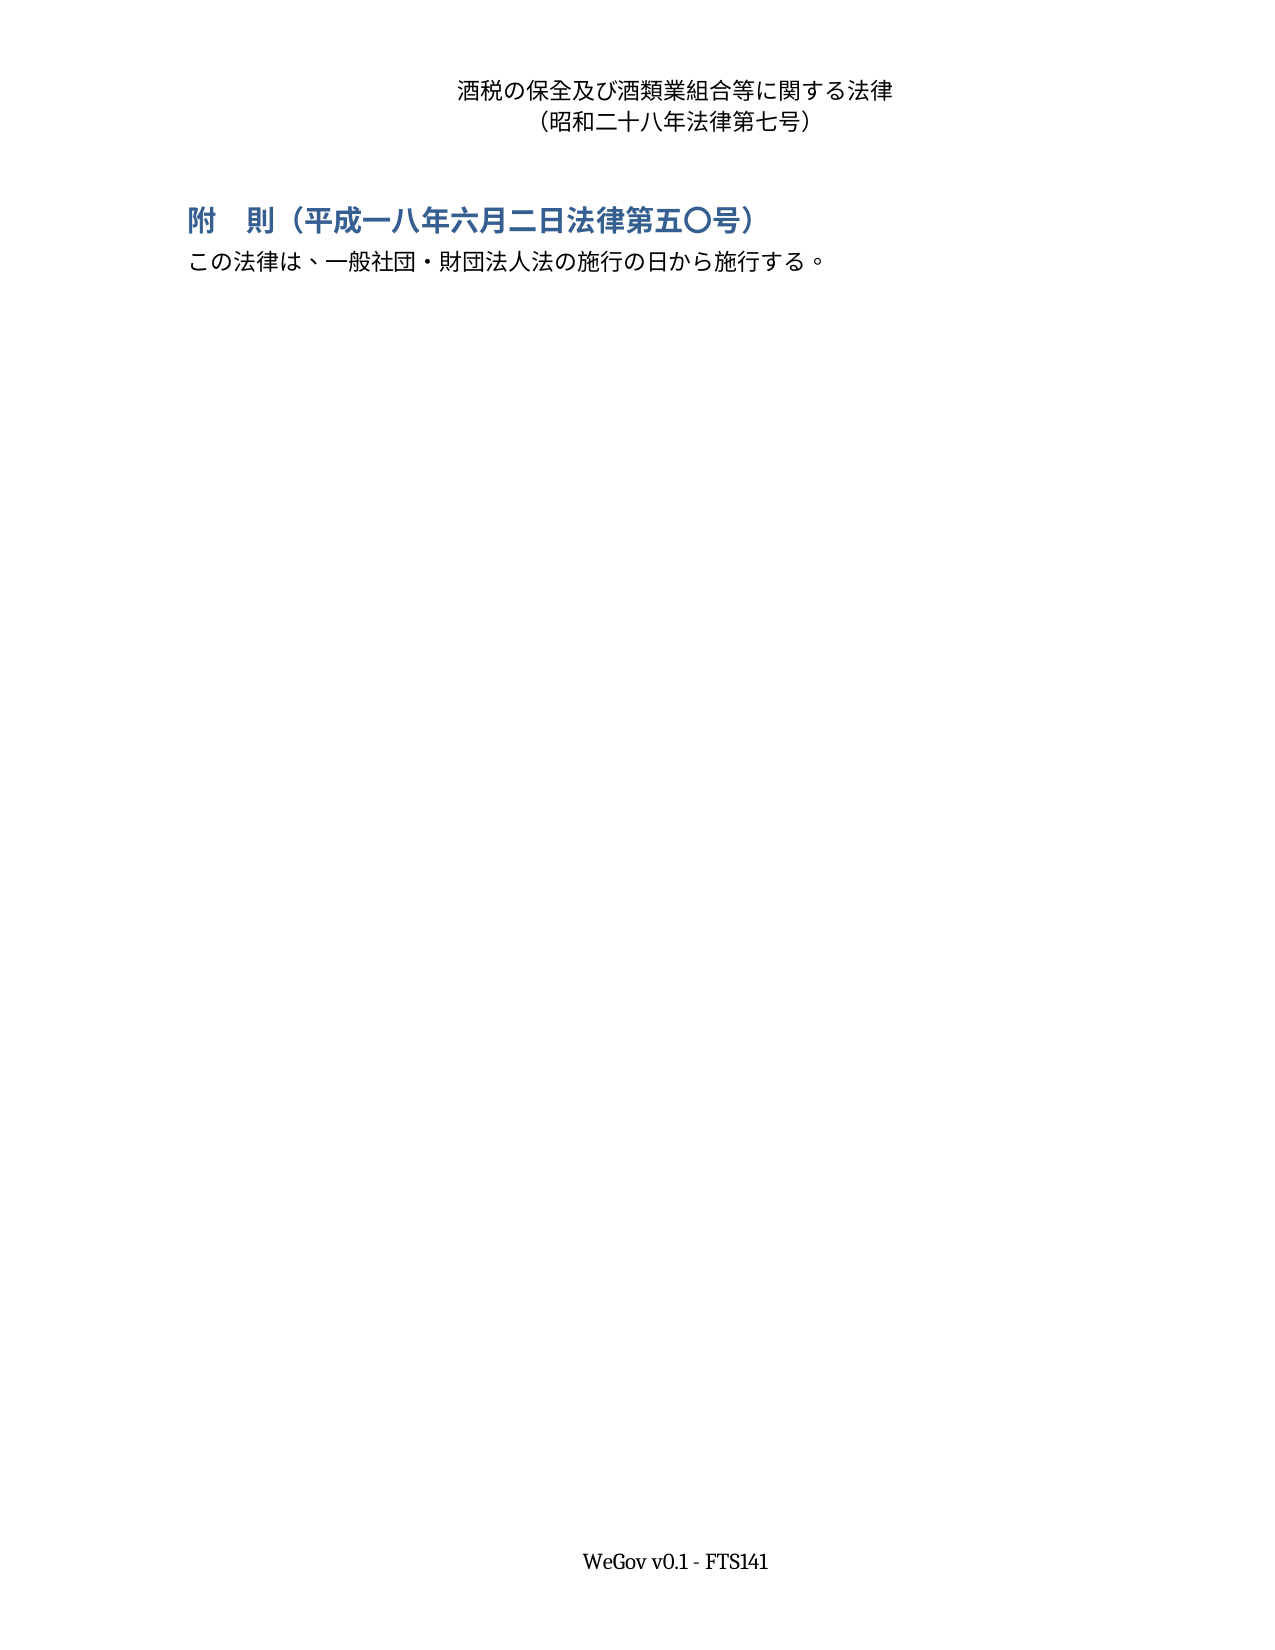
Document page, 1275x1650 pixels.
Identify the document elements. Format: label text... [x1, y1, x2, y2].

text この法律は、一般社団・財団法人法の施行の日から施行する。 [187, 246, 1087, 277]
subtitle 附 則（平成一八年六月二日法律第五〇号） [187, 200, 1087, 240]
